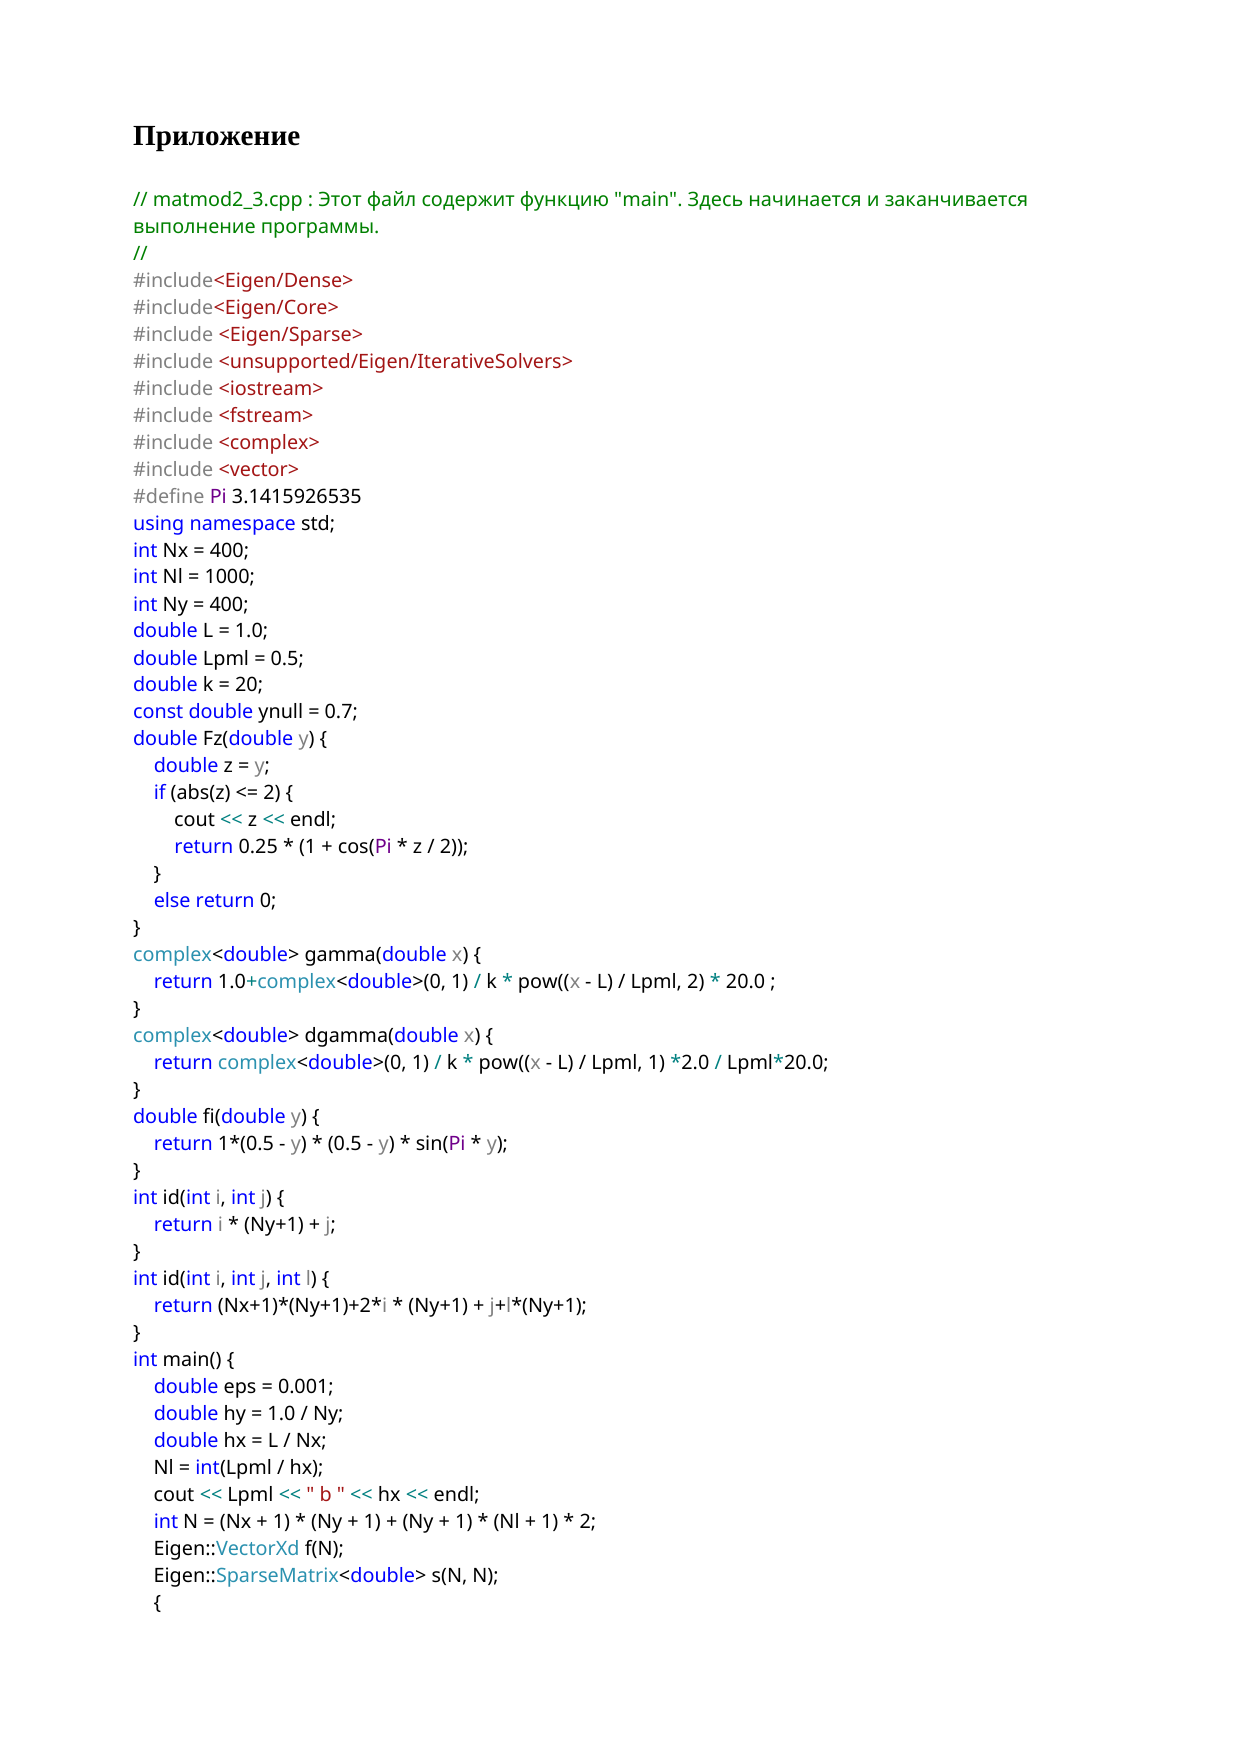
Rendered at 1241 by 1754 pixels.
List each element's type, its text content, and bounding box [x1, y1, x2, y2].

text #include<Eigen/Dense> [133, 266, 1152, 293]
text #include <iostream> [133, 374, 1152, 401]
text return i * (Ny+1) + j; [133, 1210, 1152, 1237]
text return (Nx+1)*(Ny+1)+2*i * (Ny+1) + j+l*(Ny+1); [133, 1291, 1152, 1318]
text } [133, 913, 1152, 941]
text Приложение [133, 118, 1152, 152]
text double fi(double y) { [133, 1102, 1152, 1129]
text double hx = L / Nx; [133, 1426, 1152, 1453]
text double Lpml = 0.5; [133, 644, 1152, 671]
text int id(int i, int j, int l) { [133, 1264, 1152, 1291]
text { [133, 1588, 1152, 1615]
text #define Pi 3.1415926535 [133, 482, 1152, 509]
text else return 0; [133, 887, 1152, 913]
text int id(int i, int j) { [133, 1183, 1152, 1210]
text Nl = int(Lpml / hx); [133, 1453, 1152, 1480]
text // matmod2_3.cpp : Этот файл содержит функцию "main". Здесь начинается и заканчивается выполнение программы. [133, 185, 1152, 239]
text } [133, 1318, 1152, 1345]
text #include <complex> [133, 428, 1152, 455]
text #include <fstream> [133, 401, 1152, 428]
text } [133, 859, 1152, 887]
text int Nx = 400; [133, 536, 1152, 563]
text Eigen::SparseMatrix<double> s(N, N); [133, 1561, 1152, 1588]
text } [133, 1156, 1152, 1183]
text complex<double> dgamma(double x) { [133, 1021, 1152, 1048]
text #include <unsupported/Eigen/IterativeSolvers> [133, 347, 1152, 374]
text double hy = 1.0 / Ny; [133, 1399, 1152, 1426]
text double L = 1.0; [133, 617, 1152, 644]
text int Ny = 400; [133, 590, 1152, 617]
text cout << z << endl; [133, 806, 1152, 833]
text } [133, 1075, 1152, 1102]
text double Fz(double y) { [133, 725, 1152, 752]
text int main() { [133, 1345, 1152, 1372]
text if (abs(z) <= 2) { [133, 779, 1152, 806]
text complex<double> gamma(double x) { [133, 941, 1152, 967]
text cout << Lpml << " b " << hx << endl; [133, 1480, 1152, 1507]
text return complex<double>(0, 1) / k * pow((x - L) / Lpml, 1) *2.0 / Lpml*20.0; [133, 1048, 1152, 1075]
text } [133, 1237, 1152, 1264]
text int Nl = 1000; [133, 563, 1152, 590]
text double eps = 0.001; [133, 1372, 1152, 1399]
text #include <Eigen/Sparse> [133, 320, 1152, 347]
text double z = y; [133, 752, 1152, 779]
text } [133, 994, 1152, 1021]
text #include<Eigen/Core> [133, 293, 1152, 320]
text return 1.0+complex<double>(0, 1) / k * pow((x - L) / Lpml, 2) * 20.0 ; [133, 967, 1152, 994]
text Eigen::VectorXd f(N); [133, 1534, 1152, 1561]
text int N = (Nx + 1) * (Ny + 1) + (Ny + 1) * (Nl + 1) * 2; [133, 1507, 1152, 1534]
text #include <vector> [133, 455, 1152, 482]
text // [133, 239, 1152, 266]
text double k = 20; [133, 671, 1152, 698]
text using namespace std; [133, 509, 1152, 536]
text return 1*(0.5 - y) * (0.5 - y) * sin(Pi * y); [133, 1129, 1152, 1156]
text return 0.25 * (1 + cos(Pi * z / 2)); [133, 833, 1152, 859]
text const double ynull = 0.7; [133, 698, 1152, 725]
